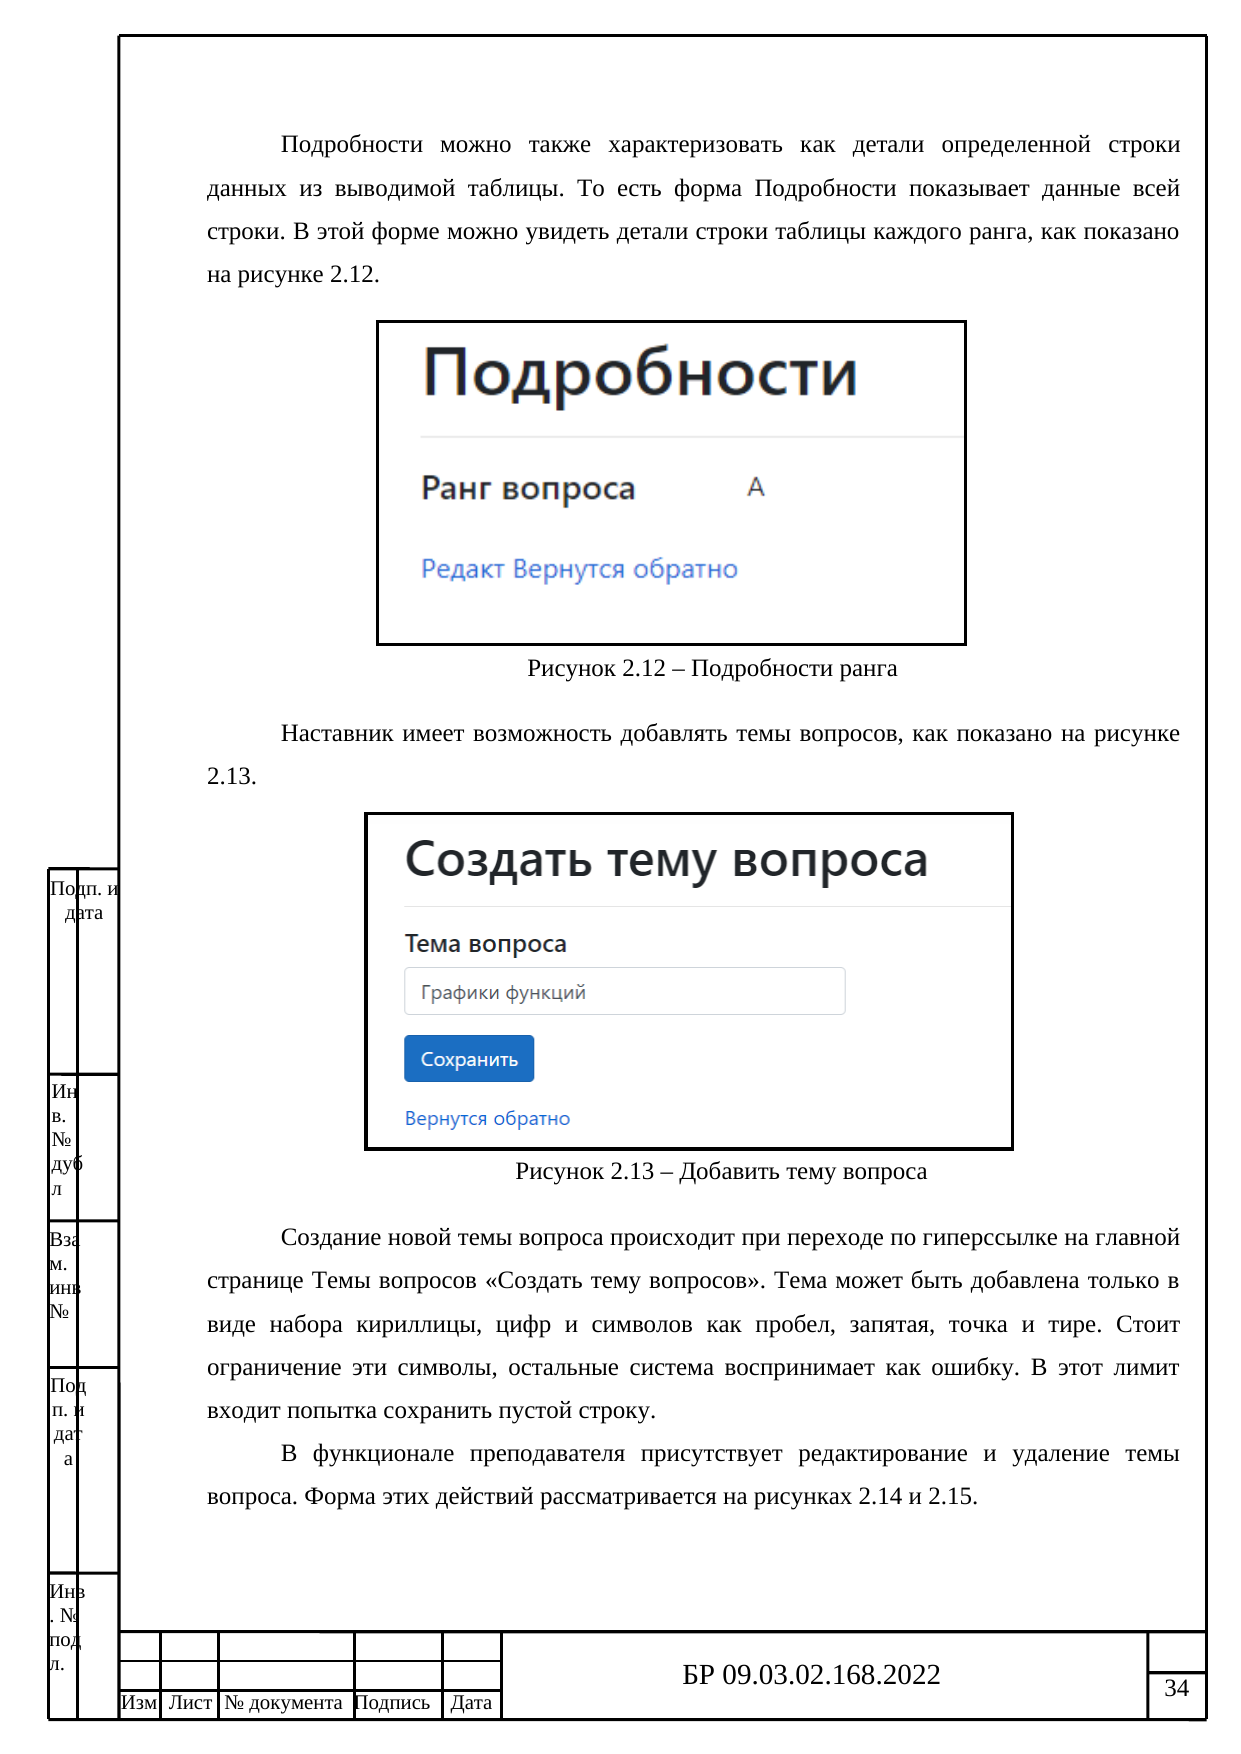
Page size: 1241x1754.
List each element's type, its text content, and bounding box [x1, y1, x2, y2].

picture [368, 815, 1011, 1147]
text В функционале преподавателя присутствует редактирование и удаление темы вопроса. Форма этих действий рассматривается на рисунках 2.14 и 2.15. [207, 1438, 1181, 1510]
picture [379, 323, 964, 643]
text Подробности можно также характеризовать как детали определенной строки данных из выводимой таблицы. То есть форма Подробности показывает данные всей строки. В этой форме можно увидеть детали строки таблицы каждого ранга, как показано на рисунке 2.12. [207, 129, 1181, 288]
text Создание новой темы вопроса происходит при переходе по гиперссылке на главной странице Темы вопросов «Создать тему вопросов». Тема может быть добавлена только в виде набора кириллицы, цифр и символов как пробел, запятая, точка и тире. Стоит ограничение эти символы, остальные система воспринимает как ошибку. В этот лимит входит попытка сохранить пустой строку. [207, 1222, 1181, 1424]
text Наставник имеет возможность добавлять темы вопросов, как показано на рисунке 2.13. [207, 718, 1181, 789]
